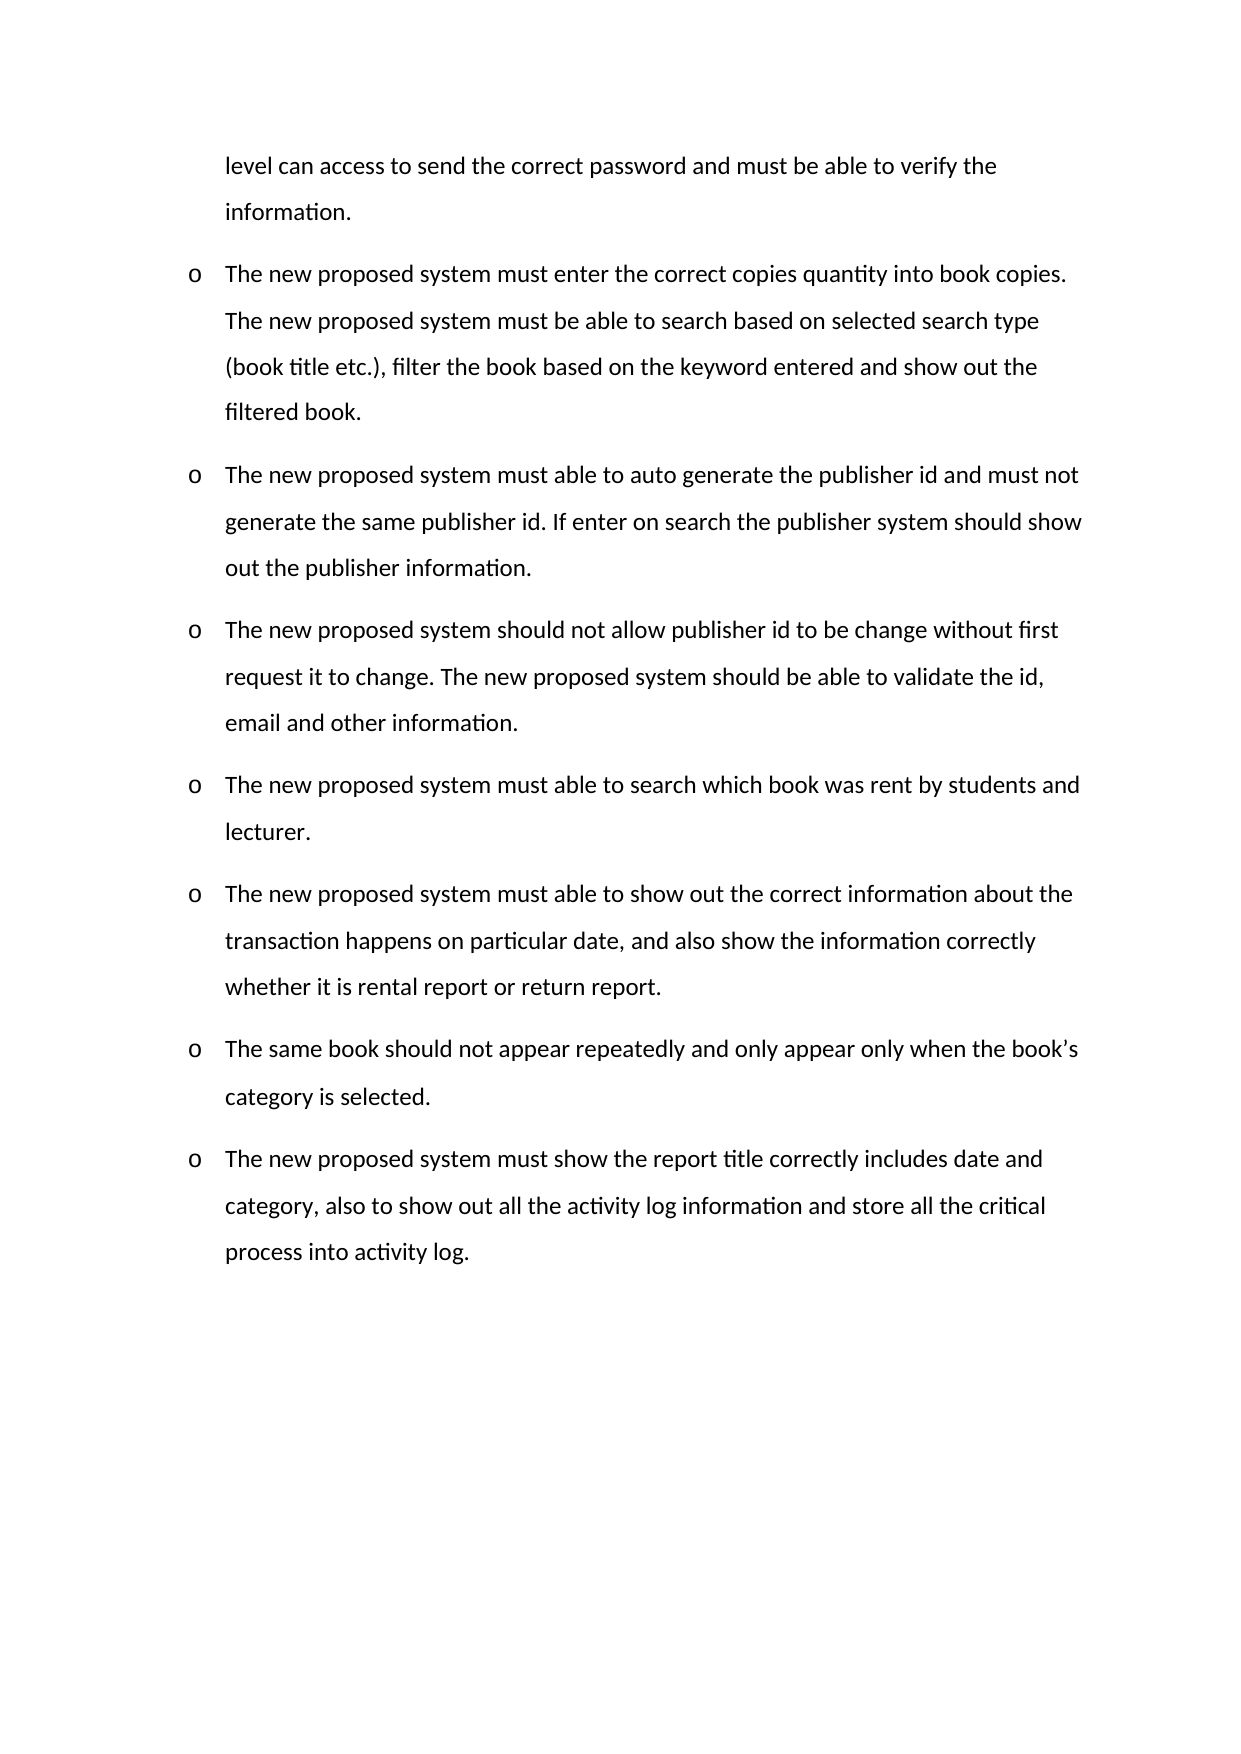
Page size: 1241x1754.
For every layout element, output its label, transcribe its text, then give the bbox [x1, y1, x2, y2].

list The same book should not appear repeatedly and only appear only when the book’s category is selected. [187, 1034, 1090, 1111]
list The new proposed system must show the report title correctly includes date and category, also to show out all the activity log information and store all the critical process into activity log. [187, 1143, 1090, 1266]
list The new proposed system must enter the correct copies quantity into book copies. The new proposed system must be able to search based on selected search type (book title etc.), filter the book based on the keyword entered and show out the filtered book. [187, 258, 1090, 427]
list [187, 150, 1090, 226]
list The new proposed system must able to show out the correct information about the transaction happens on particular date, and also show the information correctly whether it is rental report or return report. [187, 878, 1090, 1002]
list The new proposed system must able to auto generate the publisher id and must not generate the same publisher id. If enter on search the publisher system should show out the publisher information. [187, 459, 1090, 582]
list The new proposed system should not allow publisher id to be change without first request it to change. The new proposed system should be able to validate the id, email and other information. [187, 614, 1090, 737]
list The new proposed system must able to search which book was rent by students and lecturer. [187, 769, 1090, 847]
